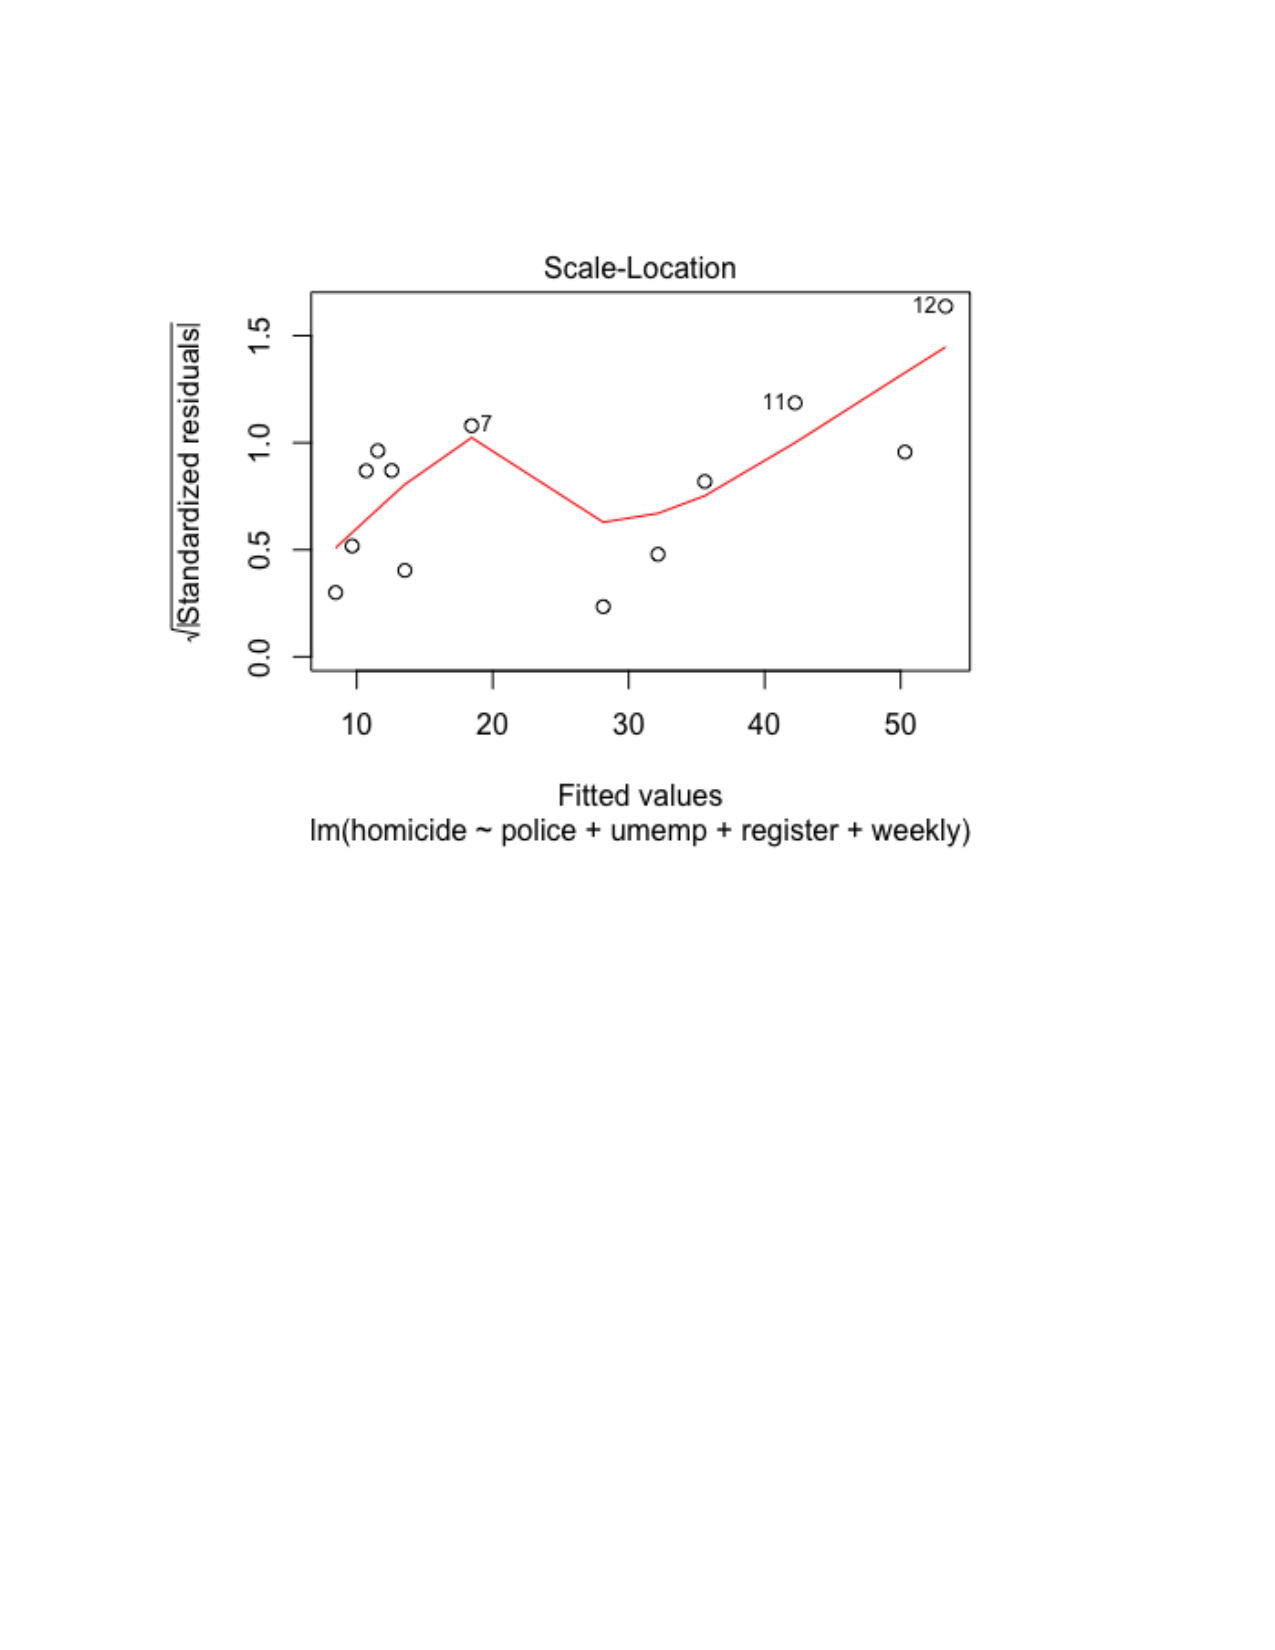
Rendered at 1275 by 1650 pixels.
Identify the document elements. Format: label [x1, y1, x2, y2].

picture [168, 150, 1044, 850]
